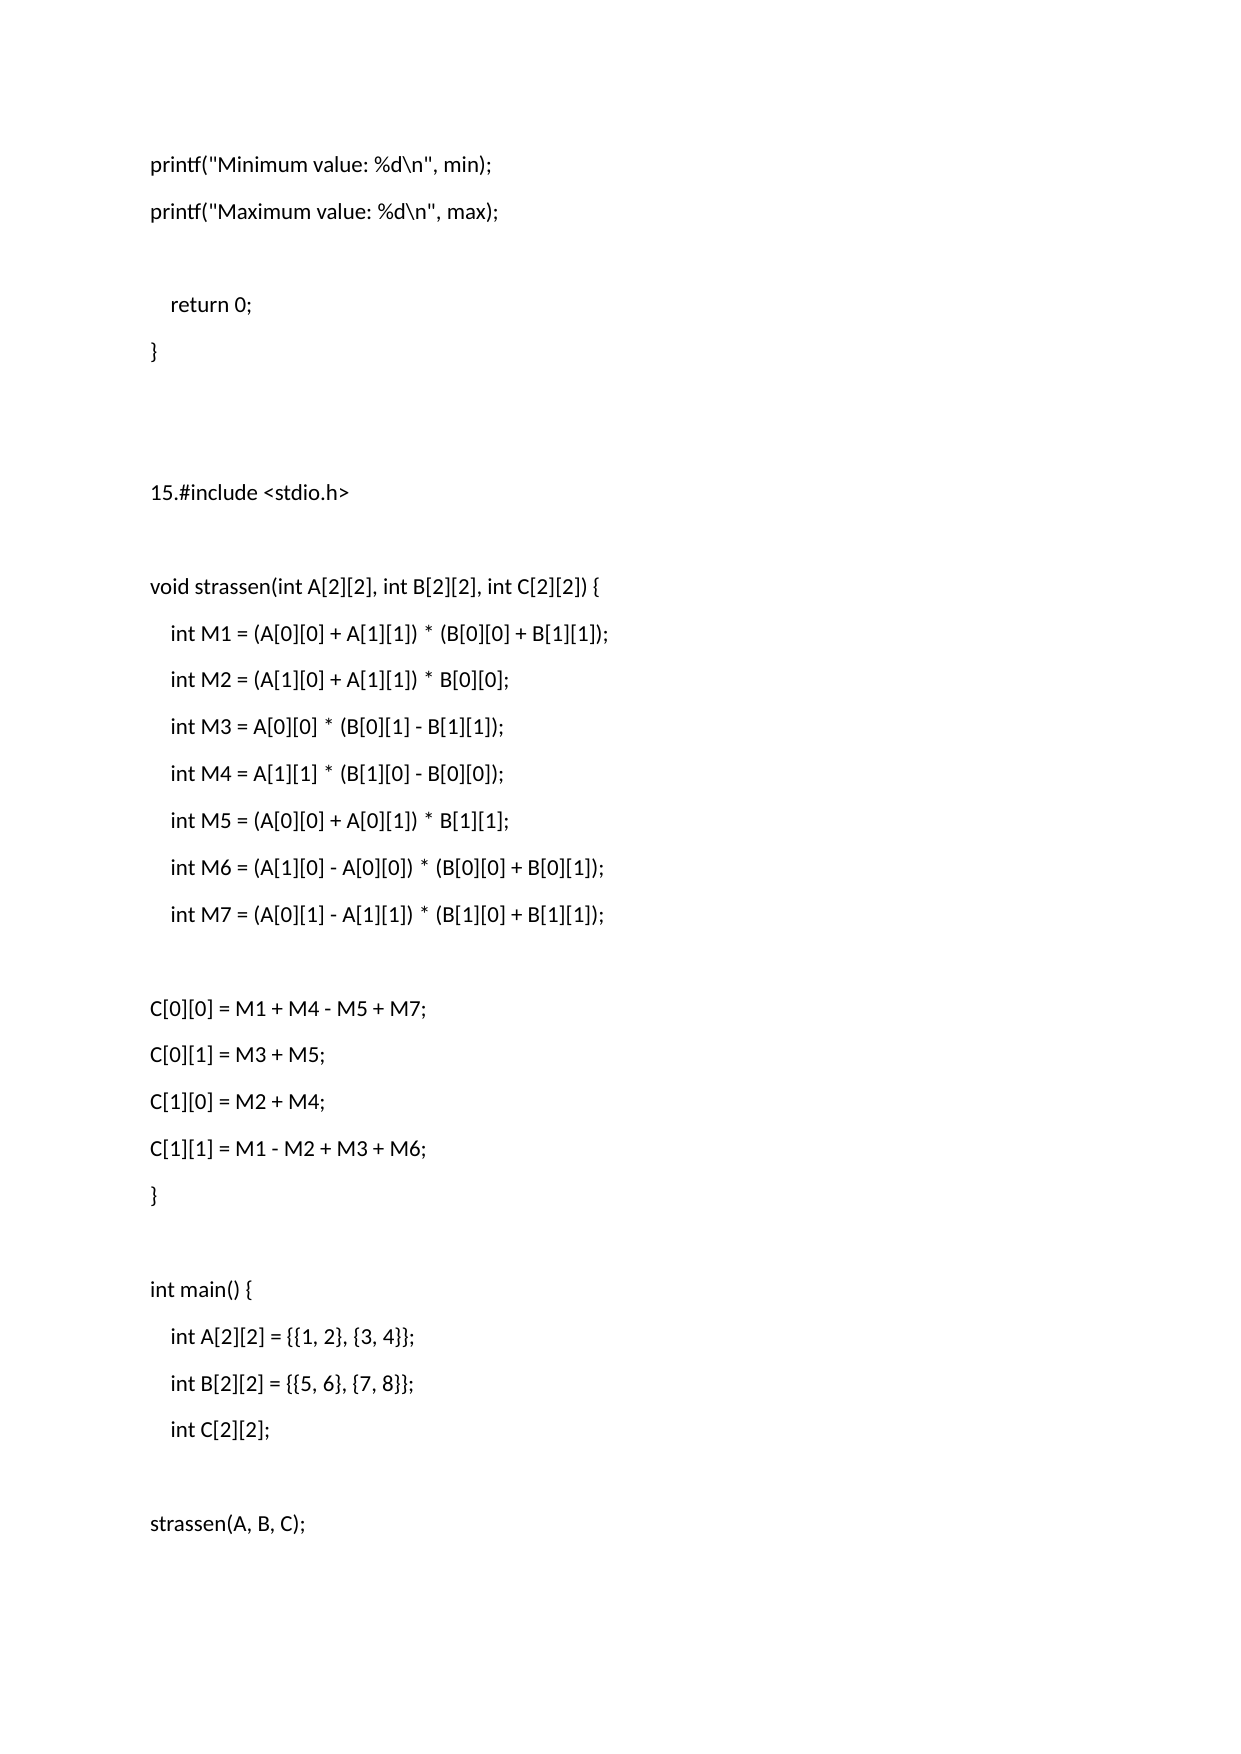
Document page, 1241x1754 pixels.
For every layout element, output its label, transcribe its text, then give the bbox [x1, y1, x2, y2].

text void strassen(int A[2][2], int B[2][2], int C[2][2]) { [150, 572, 1090, 600]
text } [150, 1181, 1090, 1209]
text int main() { [150, 1275, 1090, 1303]
text int M4 = A[1][1] * (B[1][0] - B[0][0]); [150, 759, 1090, 787]
text int M6 = (A[1][0] - A[0][0]) * (B[0][0] + B[0][1]); [150, 853, 1090, 881]
text int M5 = (A[0][0] + A[0][1]) * B[1][1]; [150, 806, 1090, 834]
text C[0][0] = M1 + M4 - M5 + M7; [150, 994, 1090, 1022]
text int C[2][2]; [150, 1416, 1090, 1444]
text printf("Minimum value: %d\n", min); [150, 150, 1090, 178]
text int M1 = (A[0][0] + A[1][1]) * (B[0][0] + B[1][1]); [150, 619, 1090, 647]
text int M3 = A[0][0] * (B[0][1] - B[1][1]); [150, 712, 1090, 741]
text C[1][1] = M1 - M2 + M3 + M6; [150, 1134, 1090, 1162]
text strassen(A, B, C); [150, 1509, 1090, 1537]
text 15.#include <stdio.h> [150, 478, 1090, 506]
text int M7 = (A[0][1] - A[1][1]) * (B[1][0] + B[1][1]); [150, 900, 1090, 928]
text int B[2][2] = {{5, 6}, {7, 8}}; [150, 1369, 1090, 1397]
text C[0][1] = M3 + M5; [150, 1041, 1090, 1069]
text printf("Maximum value: %d\n", max); [150, 197, 1090, 225]
text } [150, 337, 1090, 366]
text int A[2][2] = {{1, 2}, {3, 4}}; [150, 1322, 1090, 1350]
text return 0; [150, 291, 1090, 319]
text C[1][0] = M2 + M4; [150, 1087, 1090, 1116]
text int M2 = (A[1][0] + A[1][1]) * B[0][0]; [150, 666, 1090, 694]
